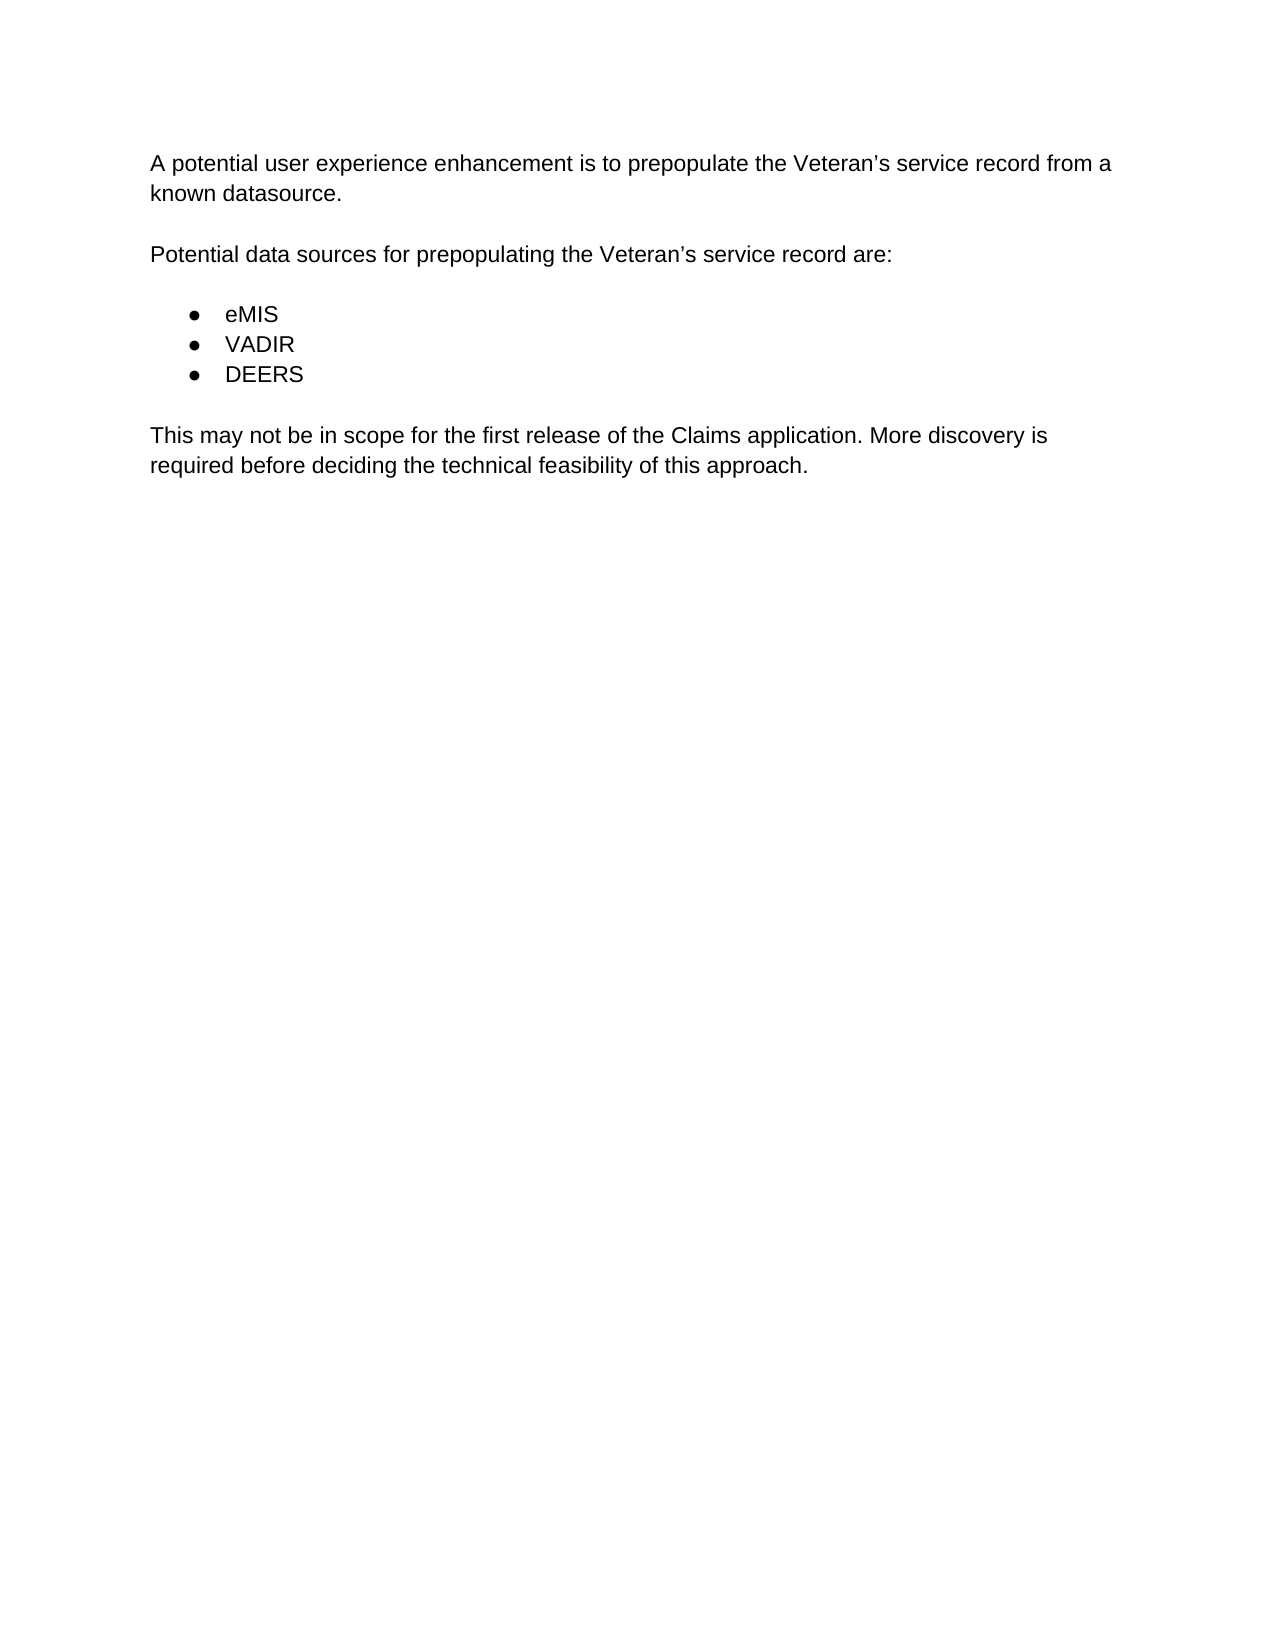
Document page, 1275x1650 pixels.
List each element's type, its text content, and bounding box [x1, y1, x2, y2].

list DEERS [187, 361, 1125, 388]
list VADIR [187, 331, 1125, 358]
list eMIS [187, 301, 1125, 327]
text Potential data sources for prepopulating the Veteran’s service record are: [150, 241, 1125, 267]
text This may not be in scope for the first release of the Claims application. More discovery is required before deciding the technical feasibility of this approach. [150, 422, 1125, 478]
text A potential user experience enhancement is to prepopulate the Veteran’s service record from a known datasource. [150, 150, 1125, 207]
